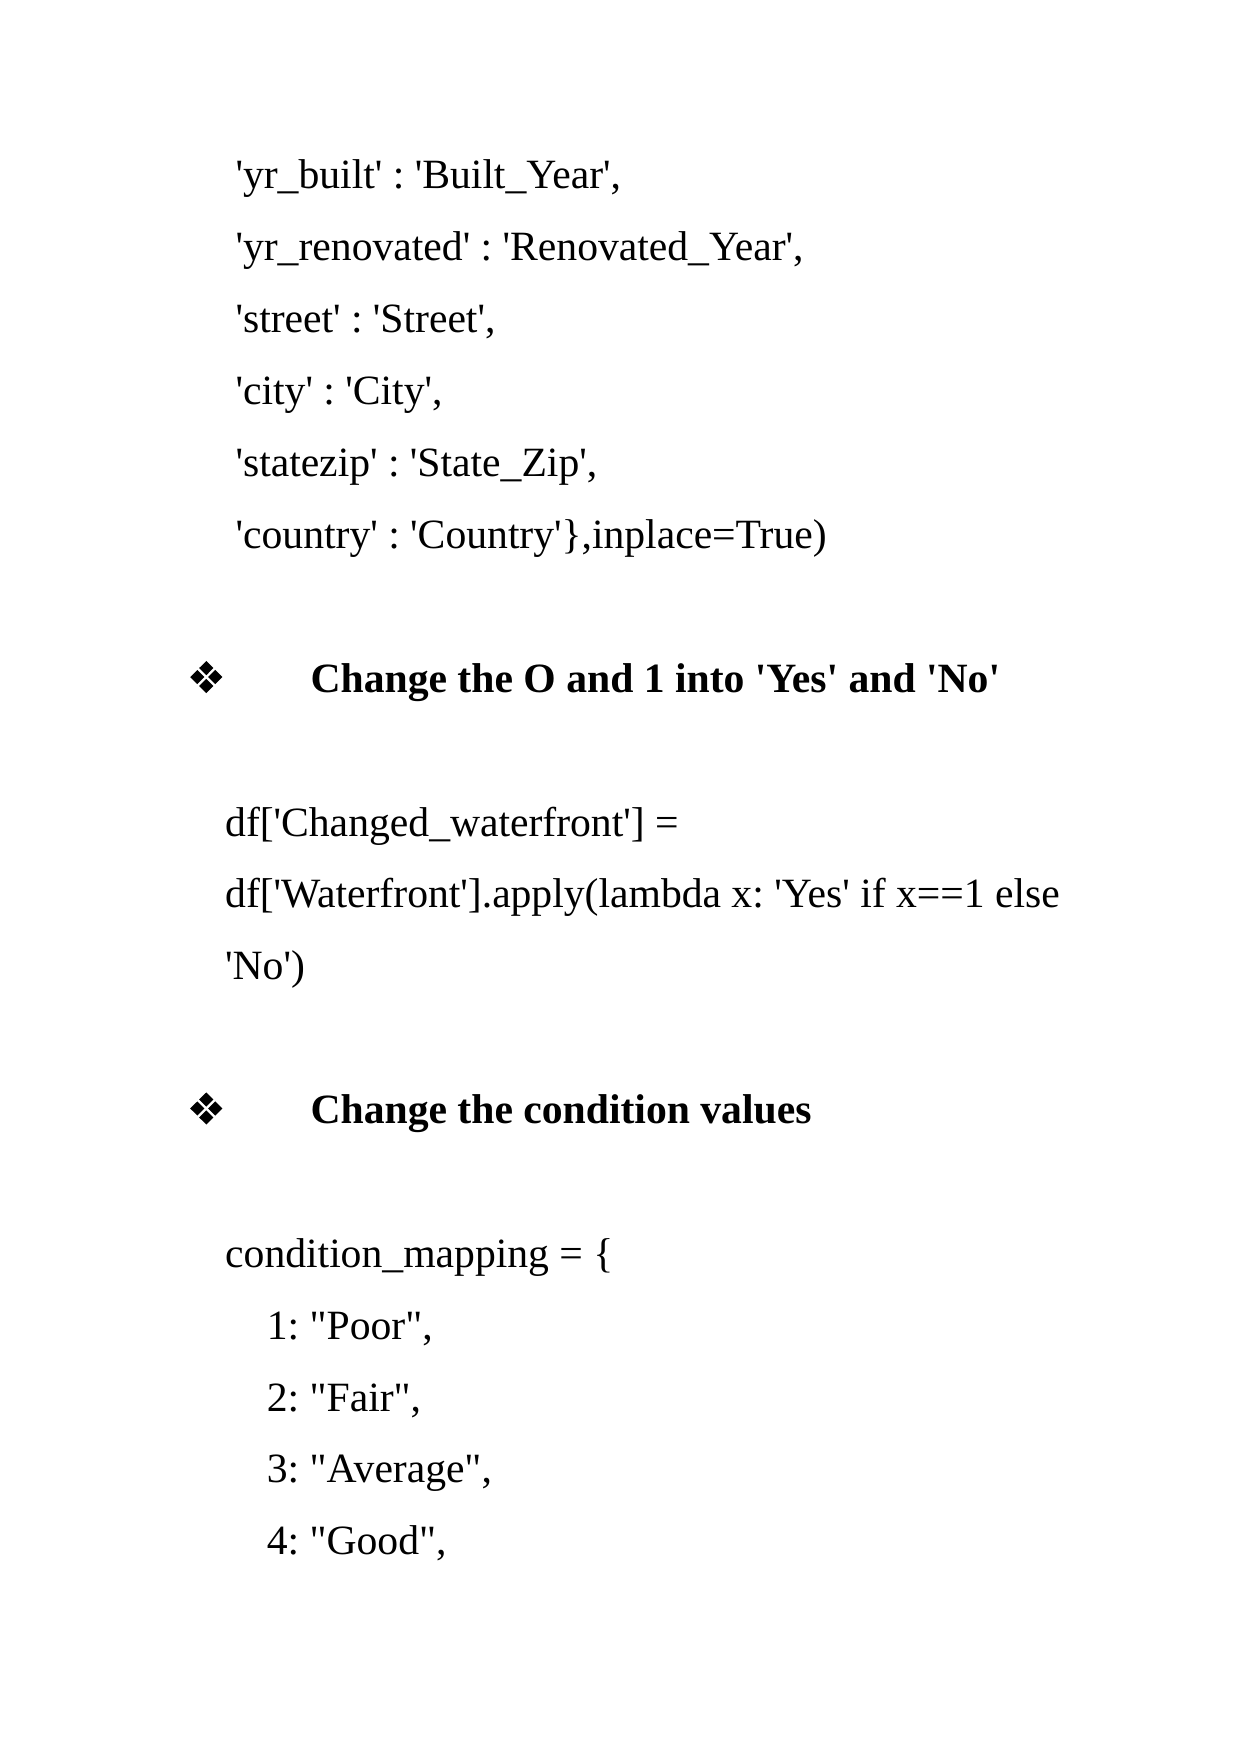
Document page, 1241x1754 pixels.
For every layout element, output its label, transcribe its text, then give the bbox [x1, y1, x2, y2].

list condition_mapping = { [225, 1228, 1090, 1276]
list 3: "Average", [225, 1444, 1090, 1492]
list Change the O and 1 into 'Yes' and 'No' [187, 653, 1090, 701]
list 2: "Fair", [225, 1372, 1090, 1420]
list 'yr_built' : 'Built_Year', [225, 150, 1090, 198]
list df['Changed_waterfront'] = df['Waterfront'].apply(lambda x: 'Yes' if x==1 else 'No') [225, 797, 1090, 989]
list 'yr_renovated' : 'Renovated_Year', [225, 222, 1090, 270]
list Change the condition values [187, 1084, 1090, 1132]
list 4: "Good", [225, 1516, 1090, 1564]
list 'statezip' : 'State_Zip', [225, 437, 1090, 485]
list 'country' : 'Country'},inplace=True) [225, 509, 1090, 557]
list 1: "Poor", [225, 1300, 1090, 1348]
list 'street' : 'Street', [225, 294, 1090, 342]
list 'city' : 'City', [225, 366, 1090, 413]
